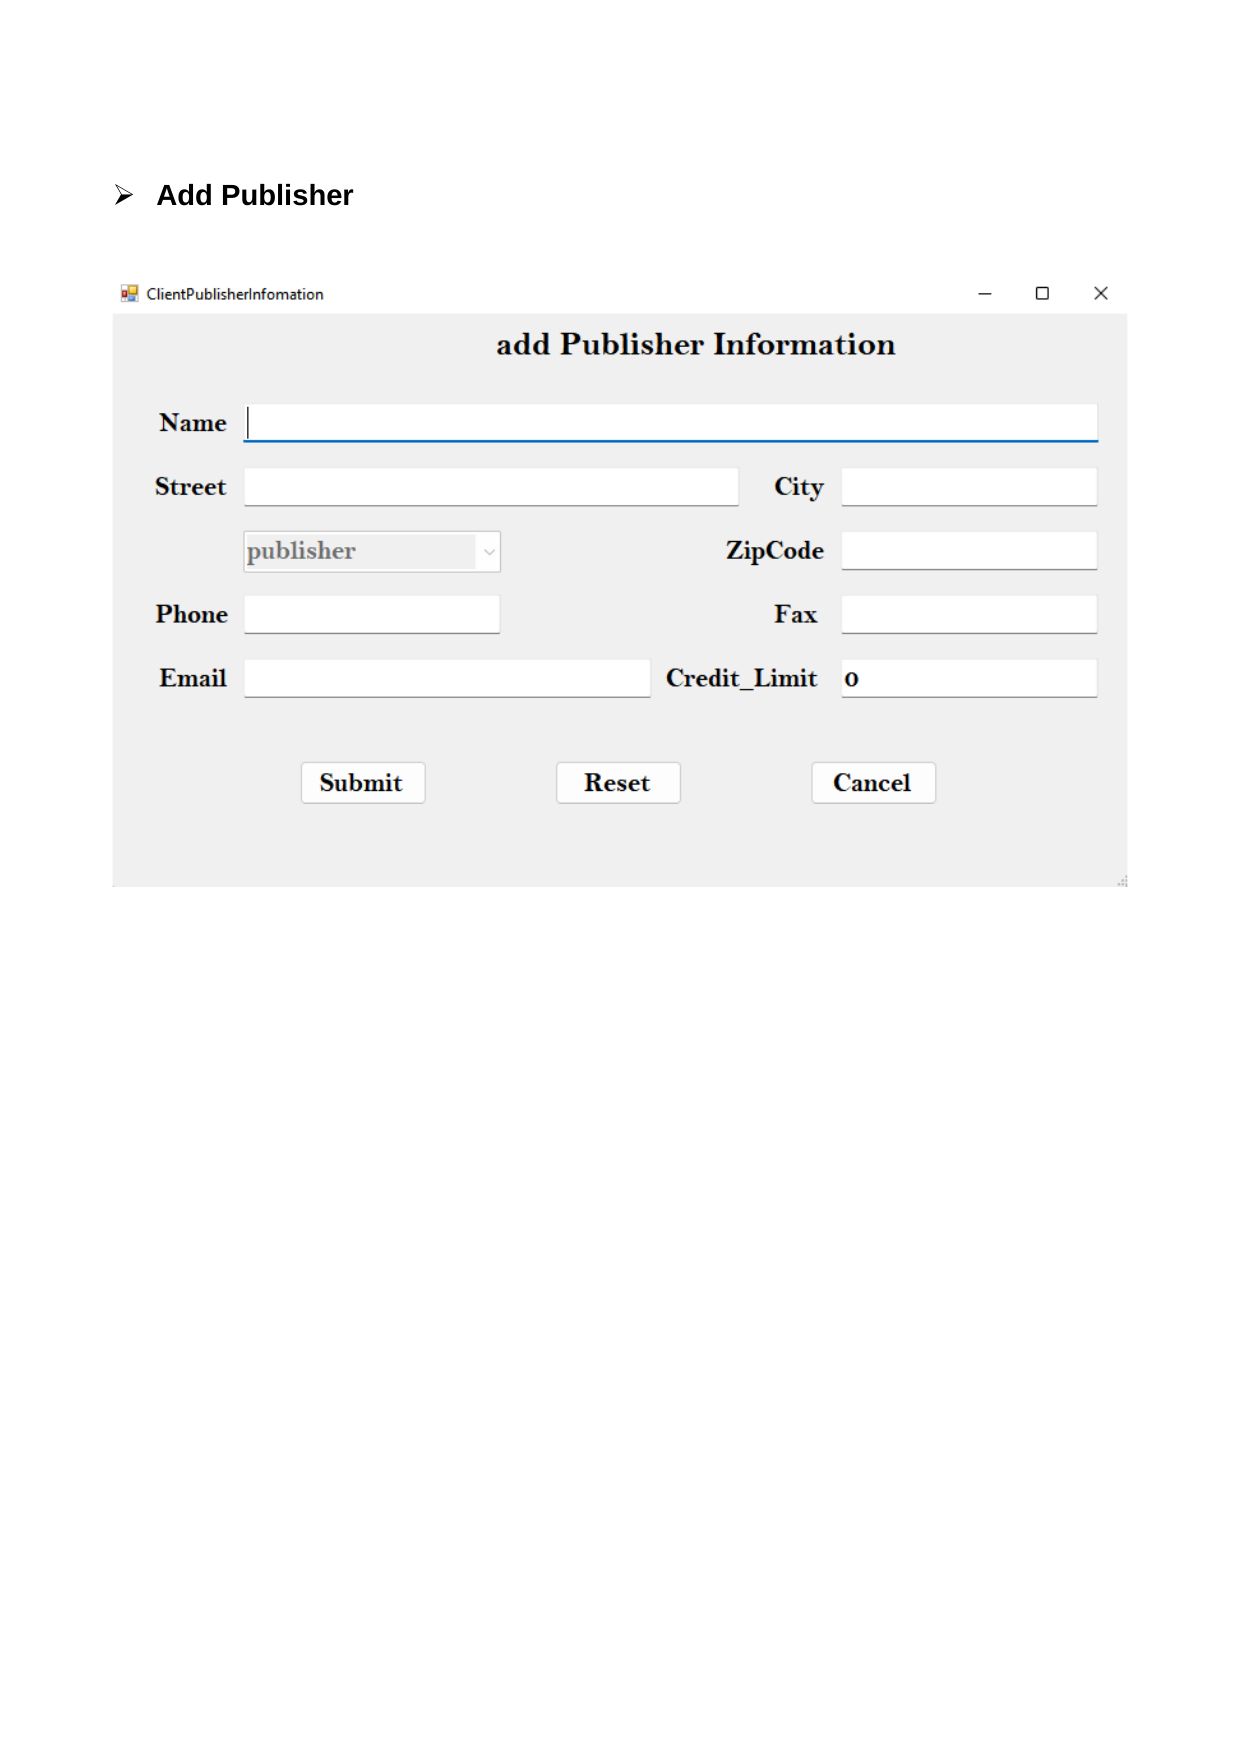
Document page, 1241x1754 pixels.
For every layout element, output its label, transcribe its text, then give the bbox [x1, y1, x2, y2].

picture [112, 278, 1128, 887]
subtitle Add Publisher [112, 162, 1128, 227]
